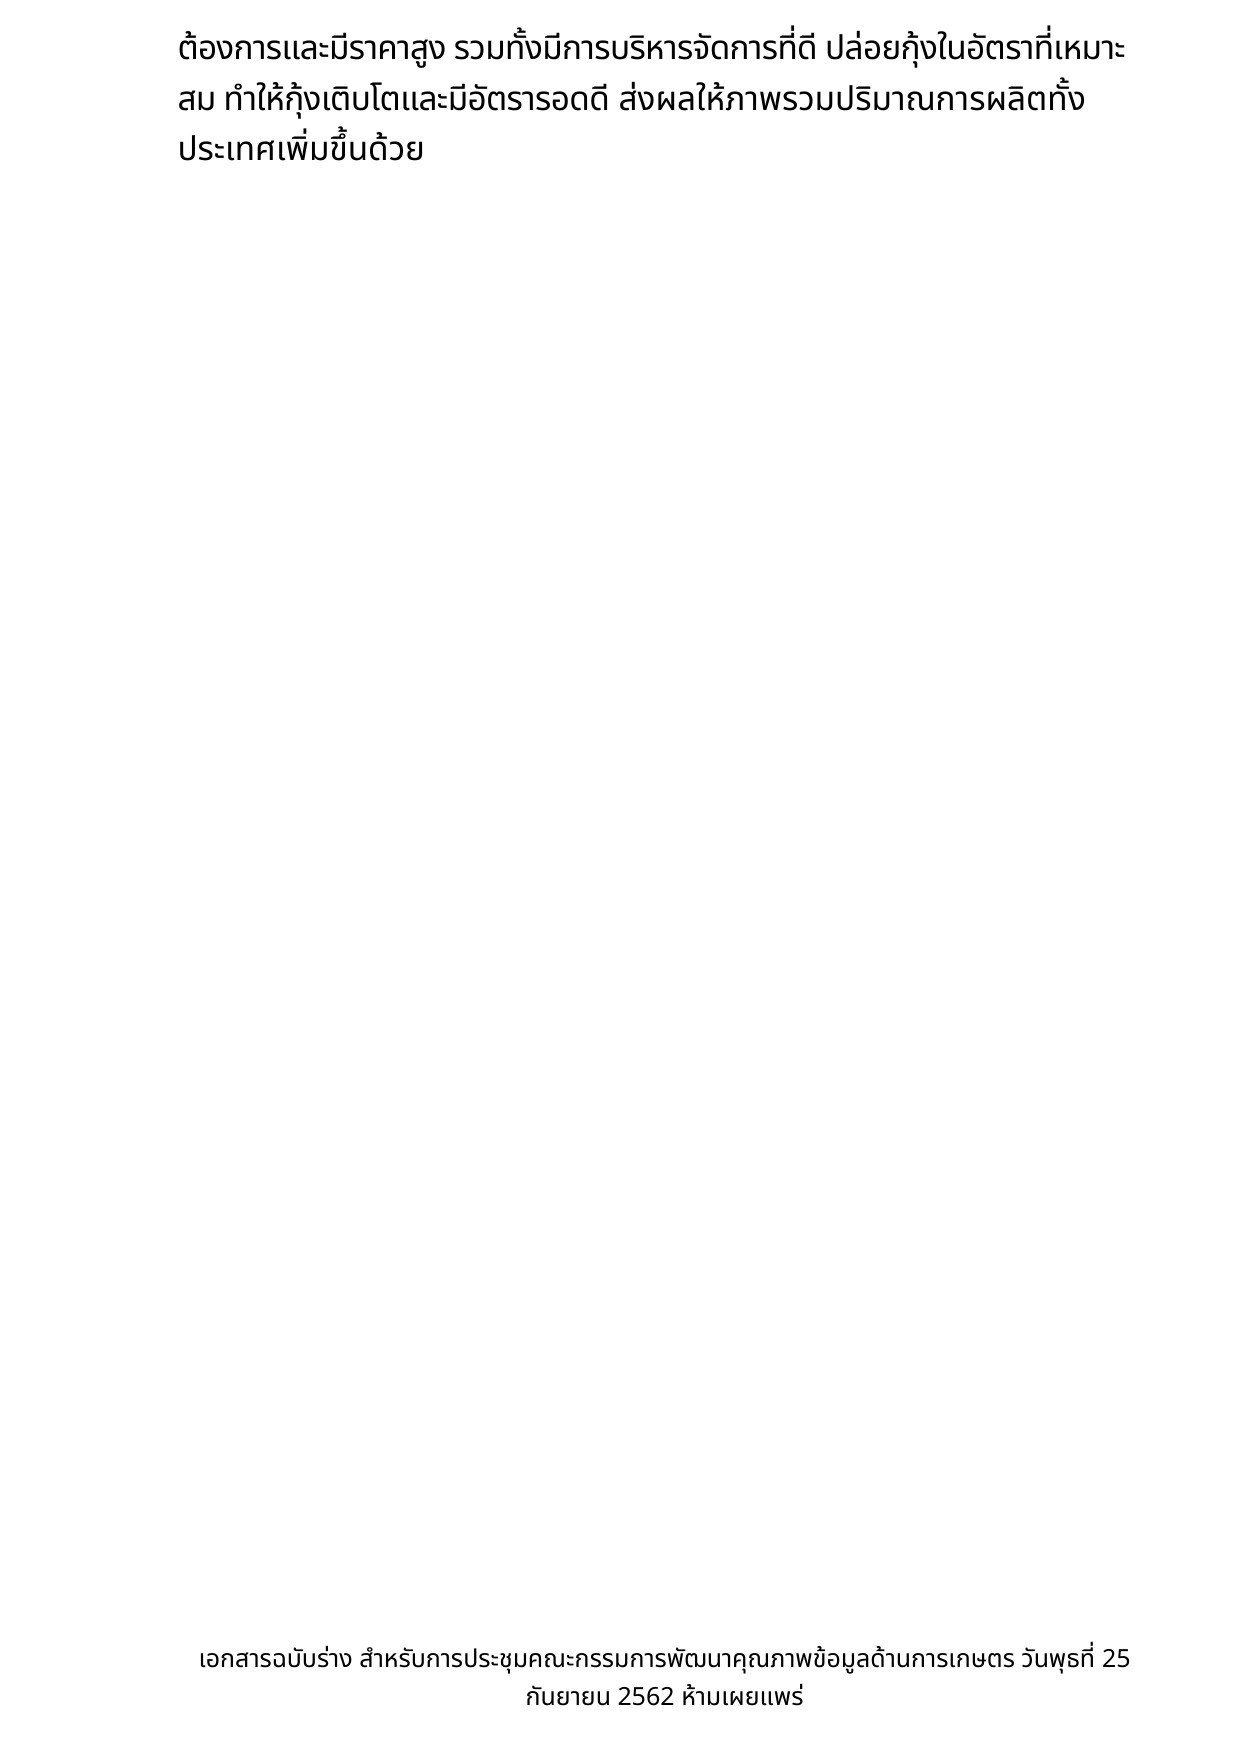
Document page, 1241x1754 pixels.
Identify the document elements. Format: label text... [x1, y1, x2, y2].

text ต้องการและมีราคาสูง รวมทั้งมีการบริหารจัดการที่ดี ปล่อยกุ้งในอัตราที่เหมาะสม ทำให้กุ้งเติบโตและมีอัตรารอดดี ส่งผลให้ภาพรวมปริมาณการผลิตทั้งประเทศเพิ่มขึ้นด้วย [177, 24, 1152, 175]
